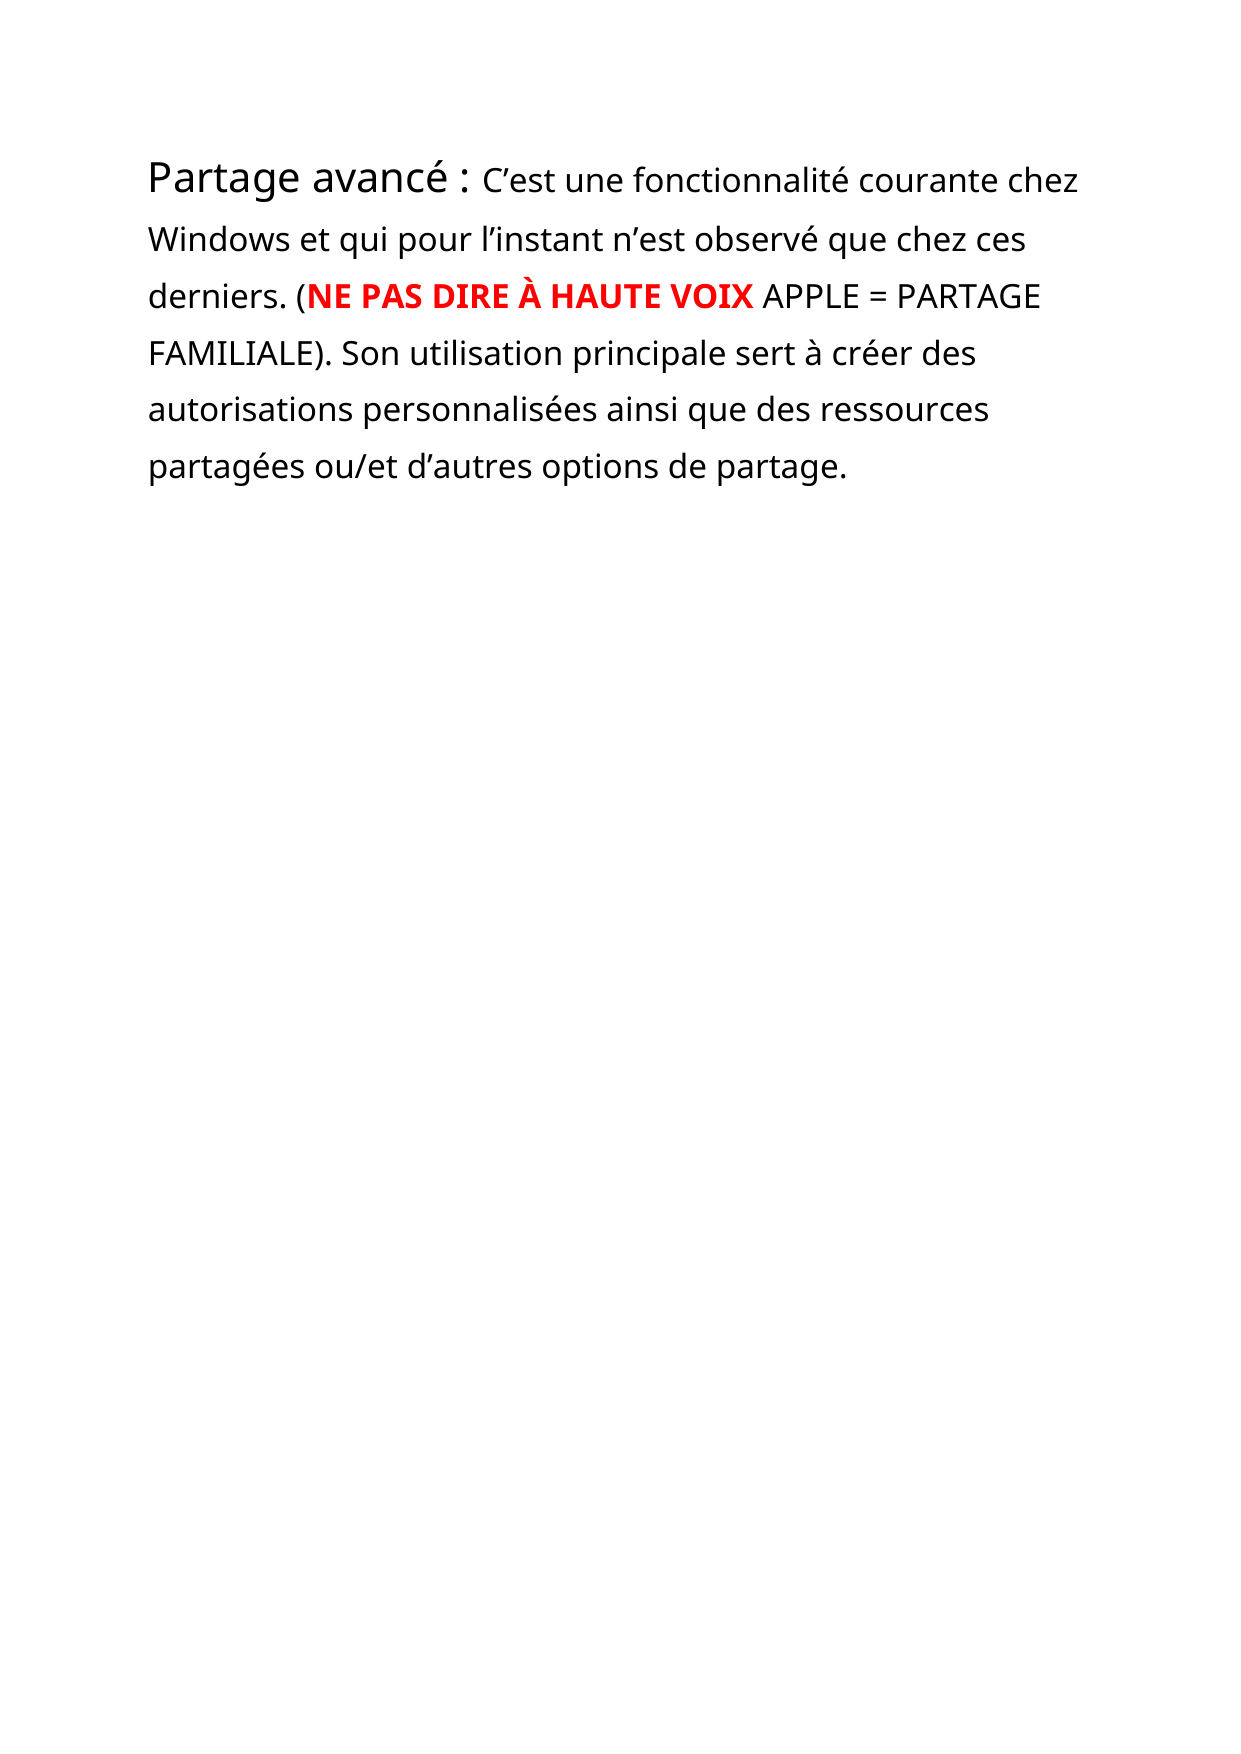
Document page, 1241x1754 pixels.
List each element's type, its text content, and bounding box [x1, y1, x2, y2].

text Partage avancé : C’est une fonctionnalité courante chez Windows et qui pour l’instant n’est observé que chez ces derniers. (NE PAS DIRE À HAUTE VOIX APPLE = PARTAGE FAMILIALE). Son utilisation principale sert à créer des autorisations personnalisées ainsi que des ressources partagées ou/et d’autres options de partage. [148, 148, 1093, 488]
